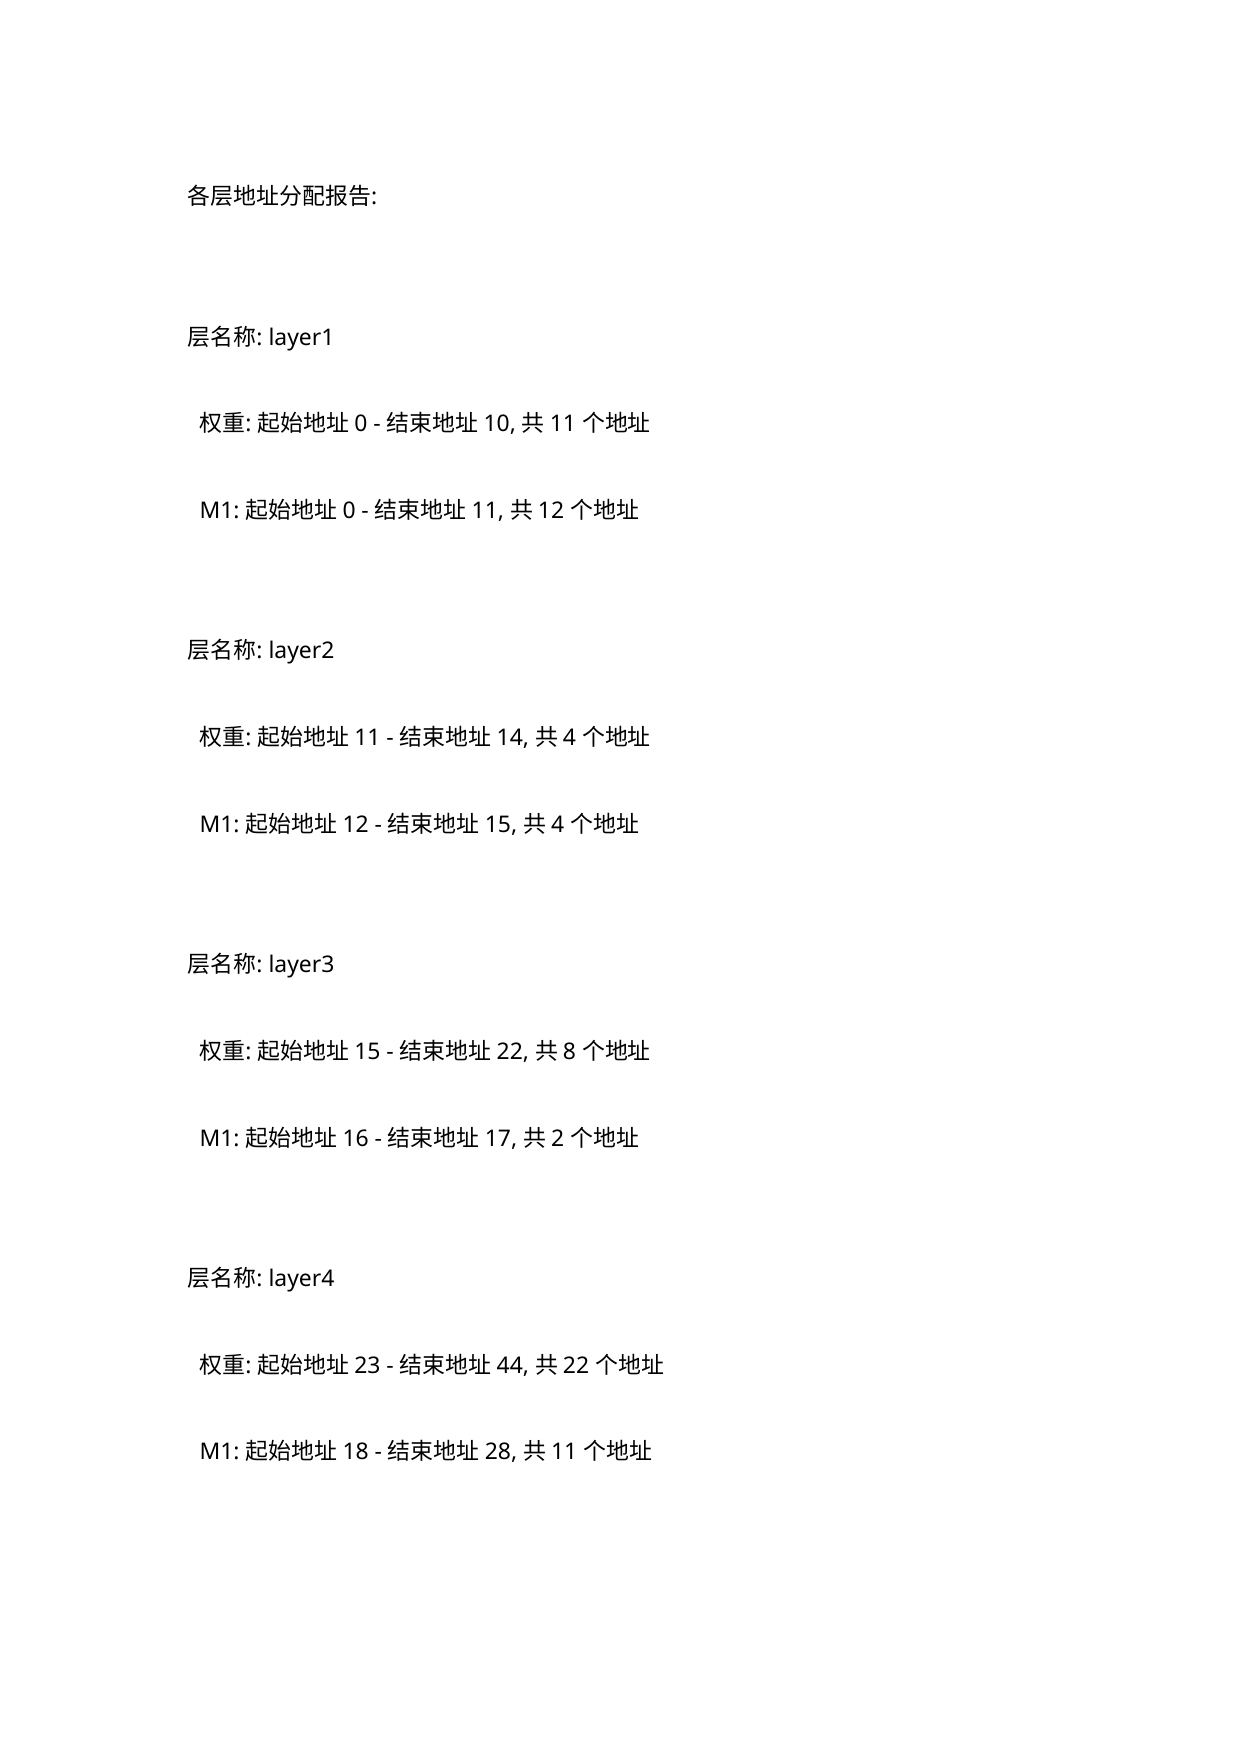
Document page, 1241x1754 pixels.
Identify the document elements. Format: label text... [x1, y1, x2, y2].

text 权重: 起始地址 0 - 结束地址 10, 共 11 个地址 [187, 389, 1053, 454]
text 权重: 起始地址 11 - 结束地址 14, 共 4 个地址 [187, 703, 1053, 768]
text 各层地址分配报告: [187, 162, 1053, 227]
text 层名称: layer1 [187, 302, 1053, 367]
text M1: 起始地址 12 - 结束地址 15, 共 4 个地址 [187, 790, 1053, 855]
text M1: 起始地址 16 - 结束地址 17, 共 2 个地址 [187, 1103, 1053, 1168]
text 权重: 起始地址 15 - 结束地址 22, 共 8 个地址 [187, 1017, 1053, 1082]
text M1: 起始地址 0 - 结束地址 11, 共 12 个地址 [187, 476, 1053, 541]
text 层名称: layer4 [187, 1244, 1053, 1309]
text 层名称: layer3 [187, 930, 1053, 995]
text M1: 起始地址 18 - 结束地址 28, 共 11 个地址 [187, 1417, 1053, 1482]
text 权重: 起始地址 23 - 结束地址 44, 共 22 个地址 [187, 1331, 1053, 1396]
text 层名称: layer2 [187, 616, 1053, 681]
